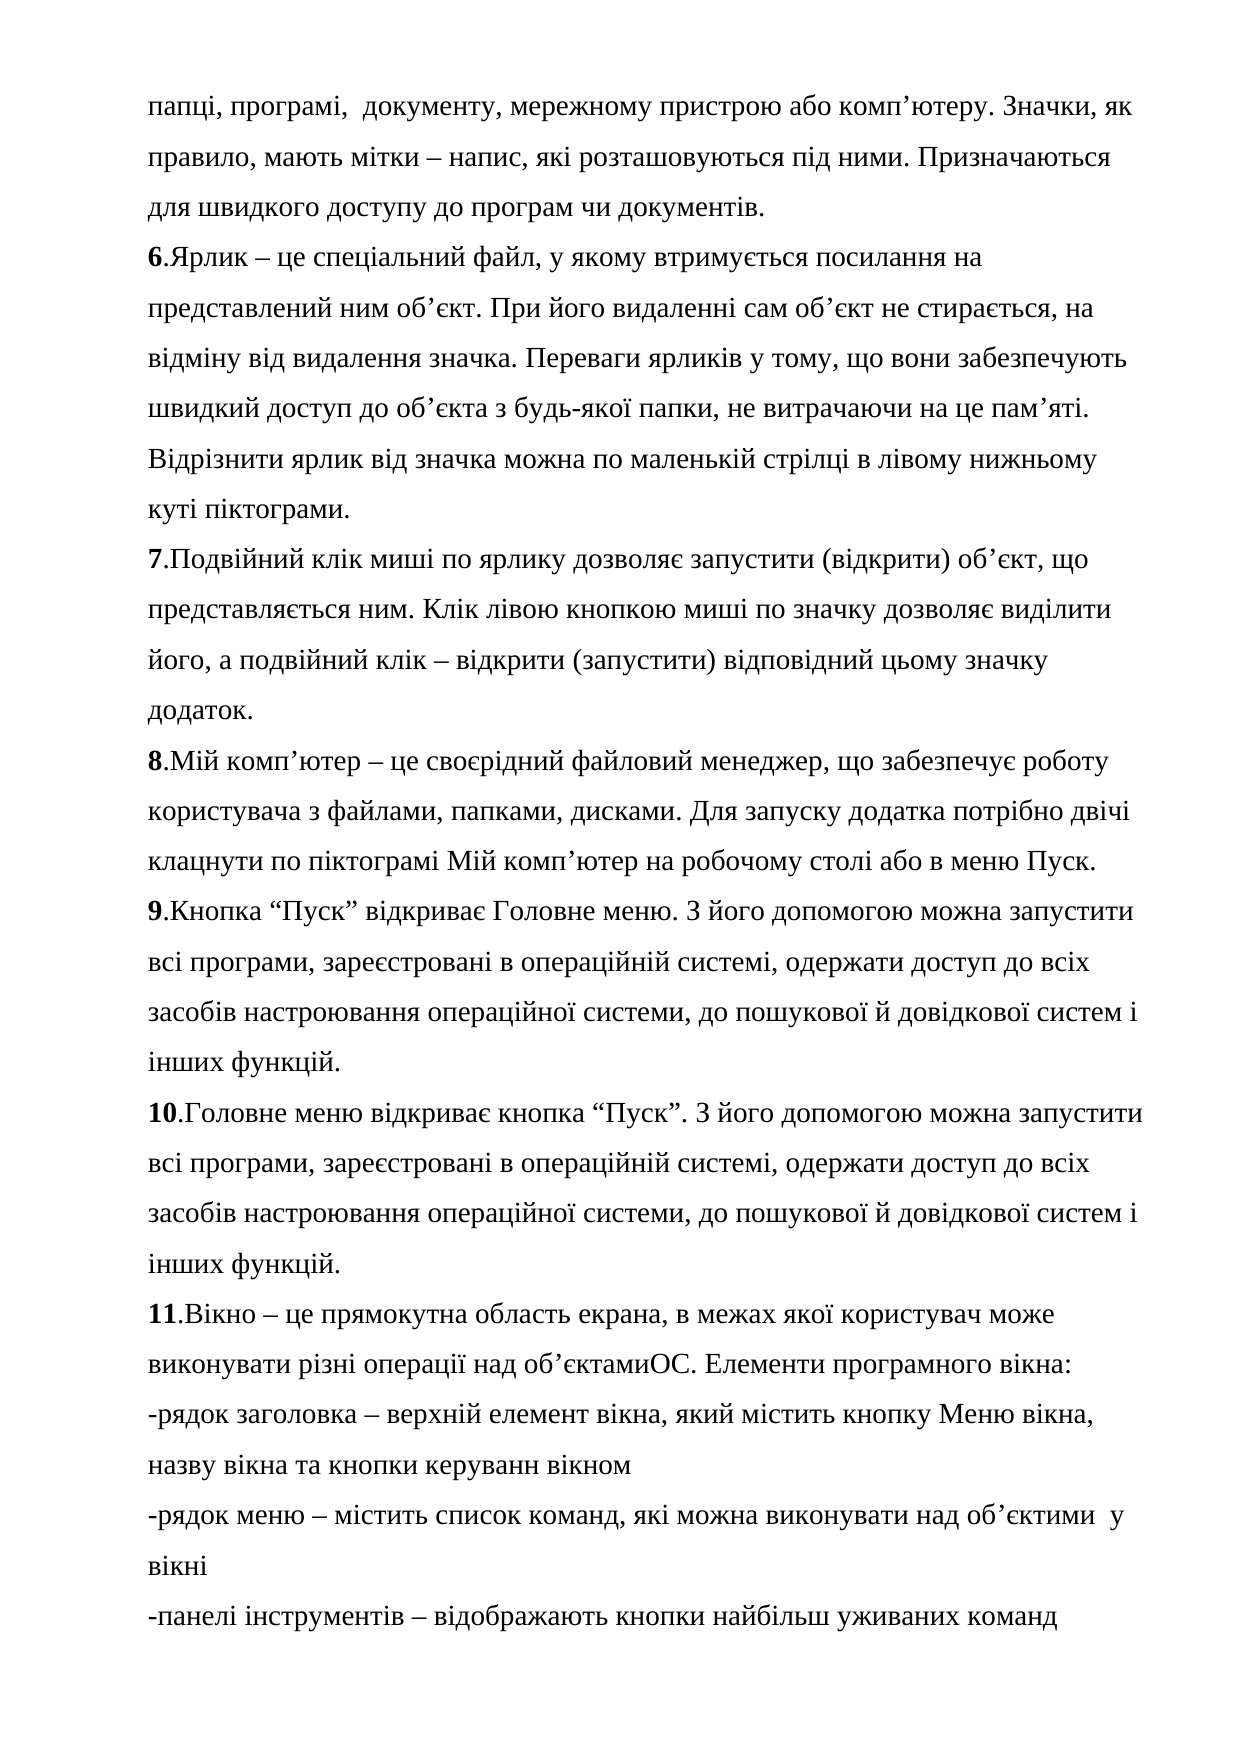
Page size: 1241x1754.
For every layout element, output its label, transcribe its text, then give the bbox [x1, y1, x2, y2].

text 11.Вікно – це прямокутна область екрана, в межах якої користувач може виконувати різні операції над об’єктамиОС. Елементи програмного вікна: [148, 1296, 1152, 1380]
text -рядок заголовка – верхній елемент вікна, який містить кнопку Меню вікна, назву вікна та кнопки керуванн вікном [148, 1397, 1152, 1481]
text -панелі інструментів – відображають кнопки найбільш уживаних команд [148, 1598, 1152, 1631]
text 6.Ярлик – це спеціальний файл, у якому втримується посилання на представлений ним об’єкт. При його видаленні сам об’єкт не стирається, на відміну від видалення значка. Переваги ярликів у тому, що вони забезпечують швидкий доступ до об’єкта з будь-якої папки, не витрачаючи на це пам’яті. Відрізнити ярлик від значка можна по маленькій стрілці в лівому нижньому куті піктограми. [148, 239, 1152, 524]
text -рядок меню – містить список команд, які можна виконувати над об’єктими у вікні [148, 1497, 1152, 1581]
text 9.Кнопка “Пуск” відкриває Головне меню. З його допомогою можна запустити всі програми, зареєстровані в операційній системі, одержати доступ до всіх засобів настроювання операційної системи, до пошукової й довідкової систем і інших функцій. [148, 893, 1152, 1078]
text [148, 88, 1152, 223]
text 8.Мій комп’ютер – це своєрідний файловий менеджер, що забезпечує роботу користувача з файлами, папками, дисками. Для запуску додатка потрібно двічі клацнути по піктограмі Мій комп’ютер на робочому столі або в меню Пуск. [148, 743, 1152, 877]
text 10.Головне меню відкриває кнопка “Пуск”. З його допомогою можна запустити всі програми, зареєстровані в операційній системі, одержати доступ до всіх засобів настроювання операційної системи, до пошукової й довідкової систем і інших функцій. [148, 1095, 1152, 1279]
text 7.Подвійний клік миші по ярлику дозволяє запустити (відкрити) об’єкт, що представляється ним. Клік лівою кнопкою миші по значку дозволяє виділити його, а подвійний клік – відкрити (запустити) відповідний цьому значку додаток. [148, 541, 1152, 726]
